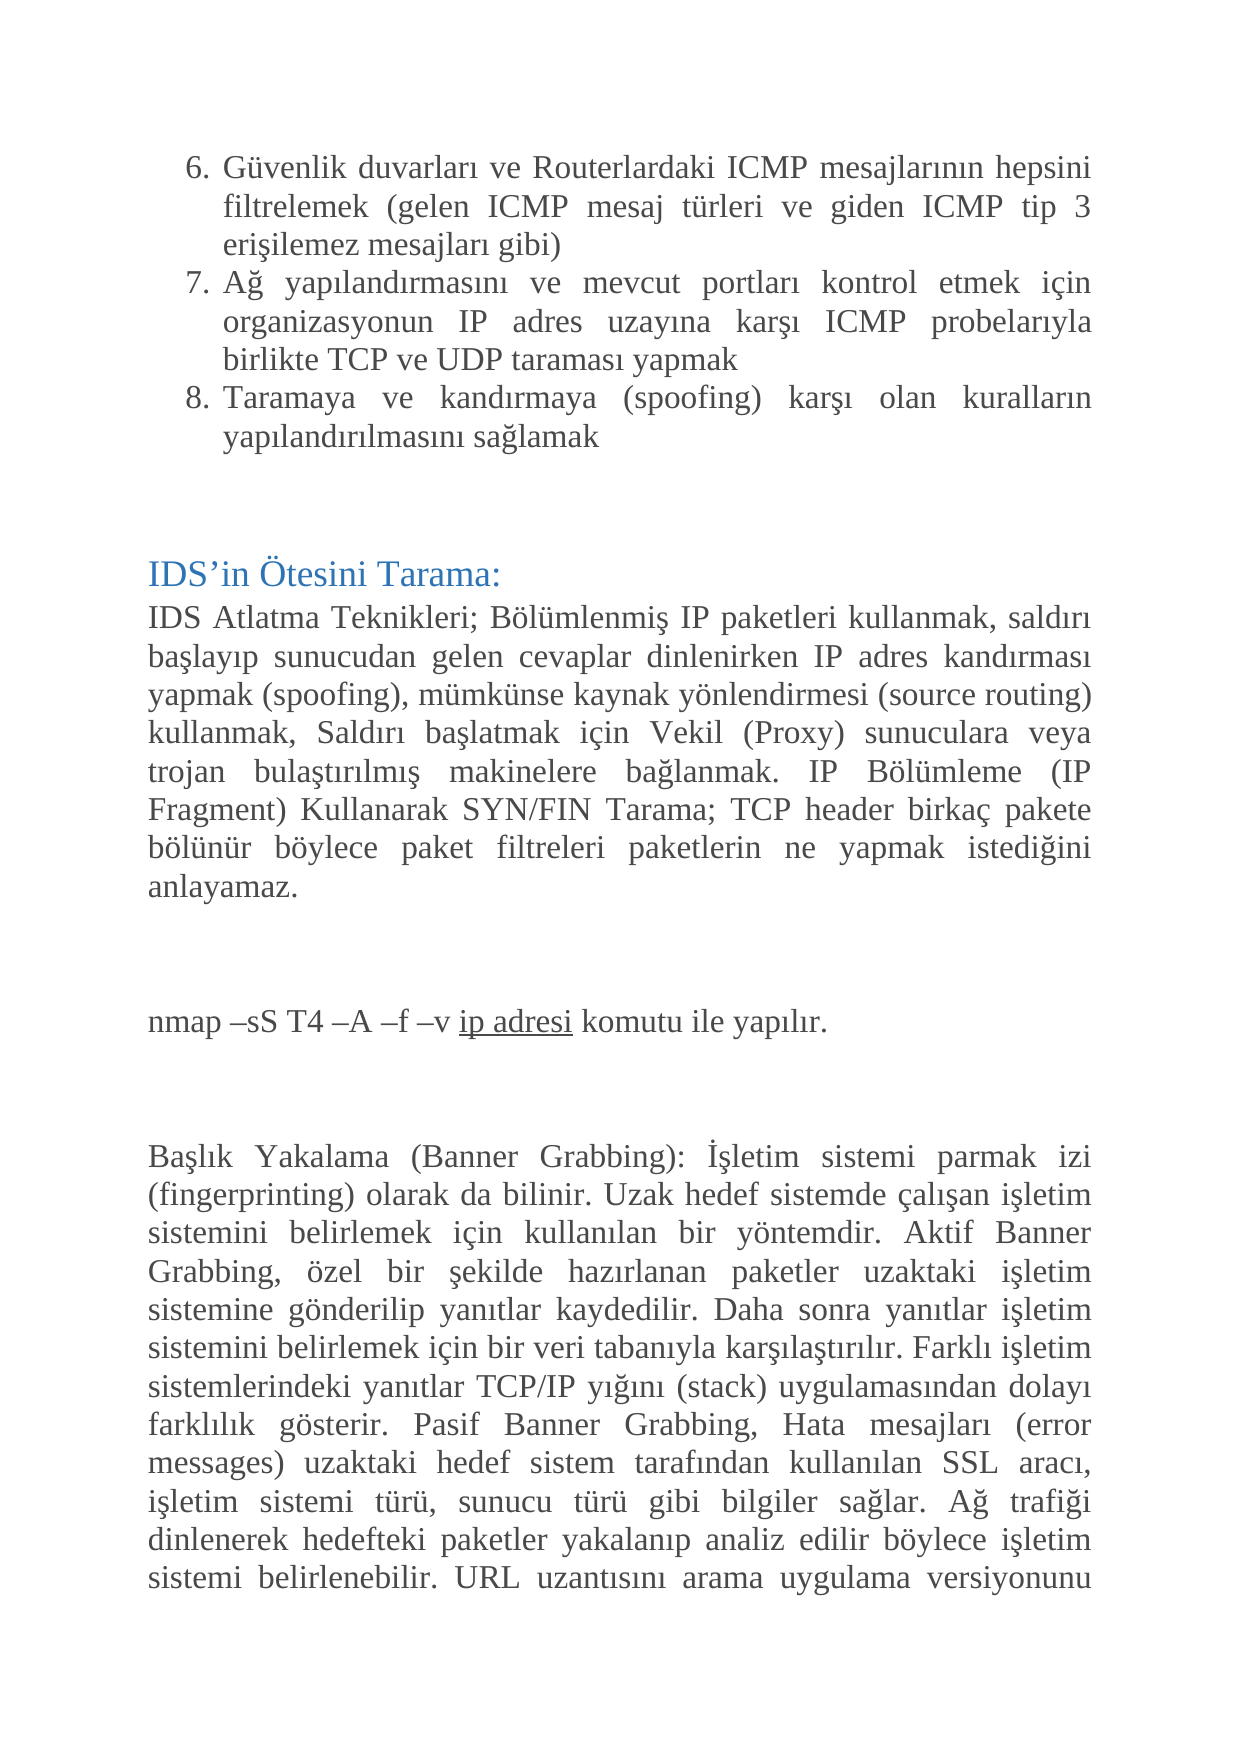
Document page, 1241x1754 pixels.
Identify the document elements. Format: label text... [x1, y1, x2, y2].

text IDS Atlatma Teknikleri; Bölümlenmiş IP paketleri kullanmak, saldırı başlayıp sunucudan gelen cevaplar dinlenirken IP adres kandırması yapmak (spoofing), mümkünse kaynak yönlendirmesi (source routing) kullanmak, Saldırı başlatmak için Vekil (Proxy) sunuculara veya trojan bulaştırılmış makinelere bağlanmak. IP Bölümleme (IP Fragment) Kullanarak SYN/FIN Tarama; TCP header birkaç pakete bölünür böylece paket filtreleri paketlerin ne yapmak istediğini anlayamaz. [148, 597, 1093, 904]
list Güvenlik duvarları ve Routerlardaki ICMP mesajlarının hepsini filtrelemek (gelen ICMP mesaj türleri ve giden ICMP tip 3 erişilemez mesajları gibi) [185, 148, 1093, 263]
subtitle IDS’in Ötesini Tarama: [148, 551, 1093, 594]
list Taramaya ve kandırmaya (spoofing) karşı olan kuralların yapılandırılmasını sağlamak [185, 378, 1093, 454]
text nmap –sS T4 –A –f –v ip adresi komutu ile yapılır. [148, 1001, 1093, 1039]
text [148, 1136, 1093, 1596]
list Ağ yapılandırmasını ve mevcut portları kontrol etmek için organizasyonun IP adres uzayına karşı ICMP probelarıyla birlikte TCP ve UDP taraması yapmak [185, 263, 1093, 378]
